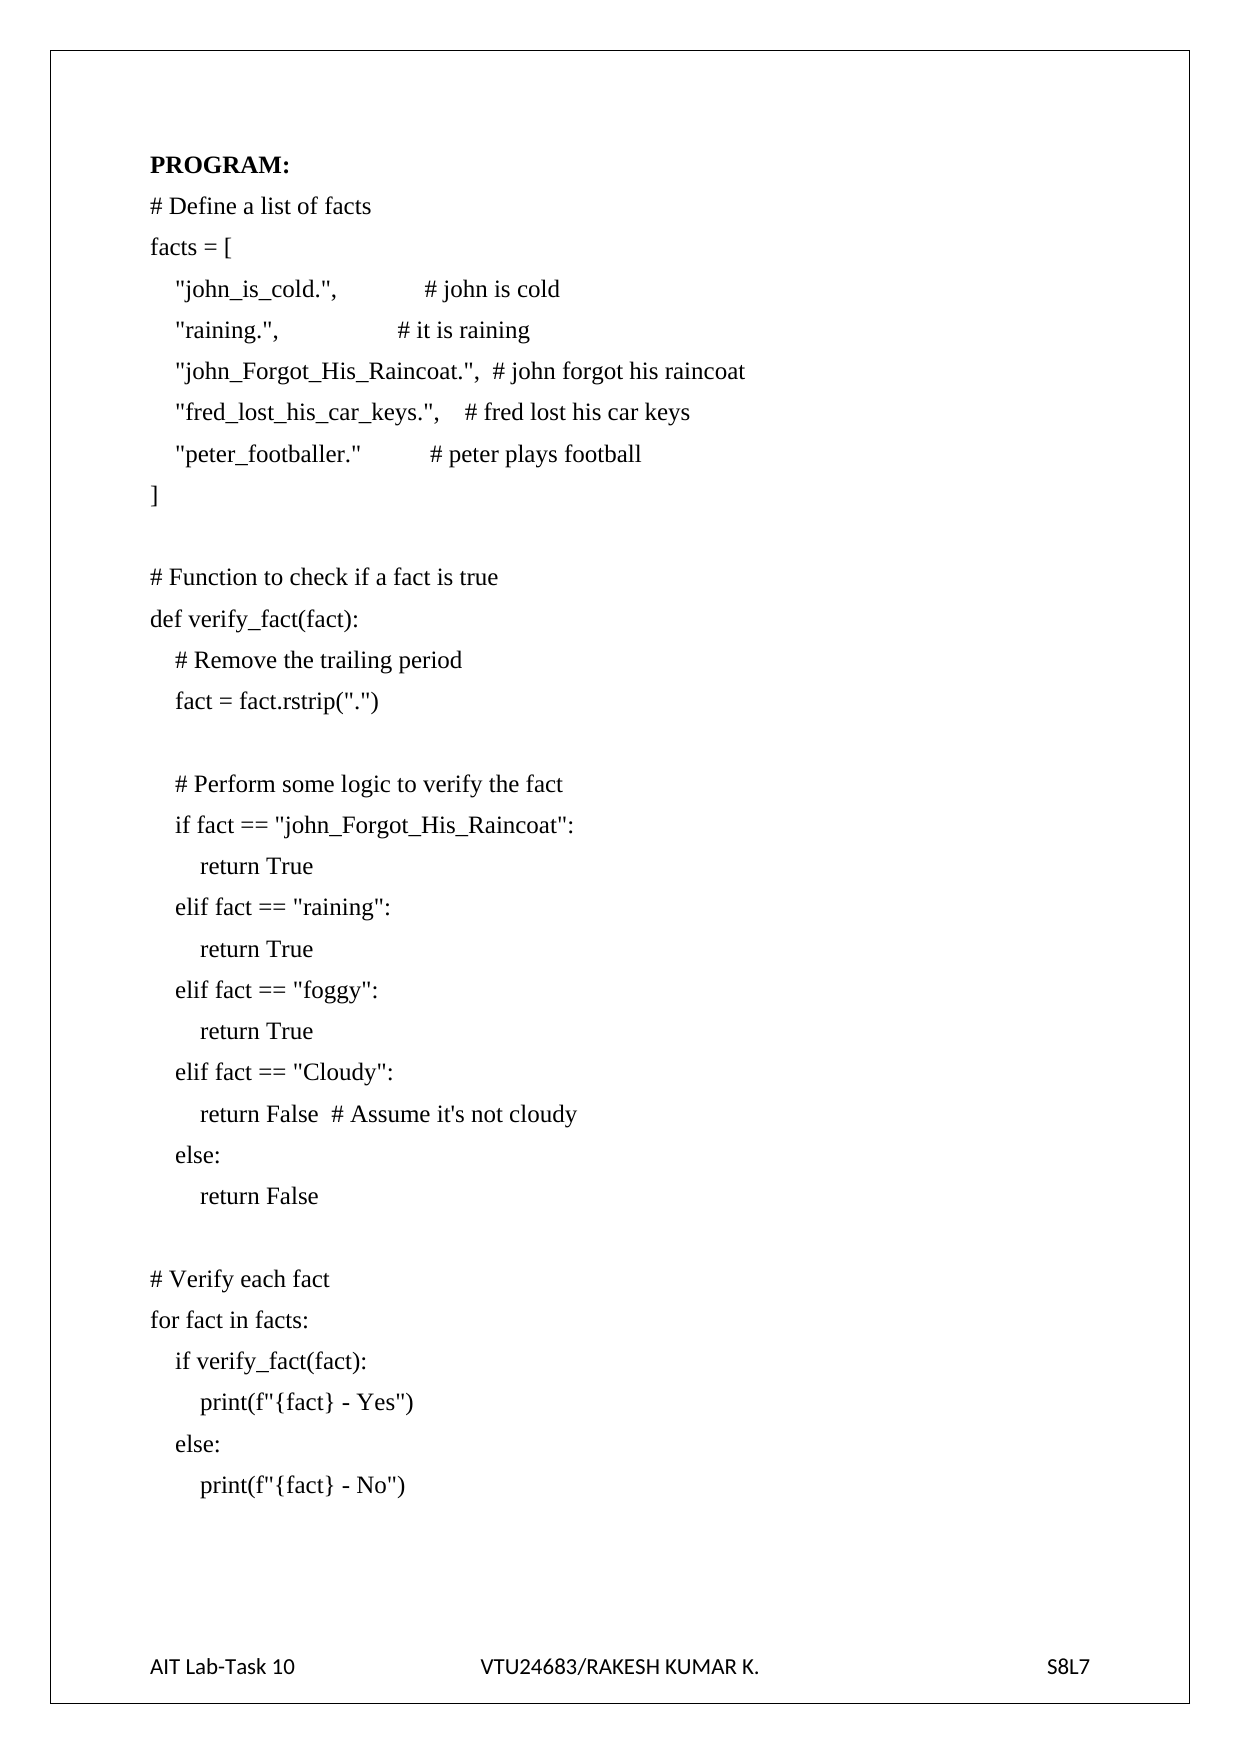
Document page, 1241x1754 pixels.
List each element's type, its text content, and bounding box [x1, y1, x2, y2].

text elif fact == "foggy": [150, 975, 1090, 1004]
text # Verify each fact [150, 1264, 1090, 1292]
text if verify_fact(fact): [150, 1346, 1090, 1375]
text PROGRAM: [150, 150, 1090, 179]
text for fact in facts: [150, 1305, 1090, 1334]
text return True [150, 851, 1090, 880]
text elif fact == "Cloudy": [150, 1057, 1090, 1086]
text return False # Assume it's not cloudy [150, 1099, 1090, 1127]
text elif fact == "raining": [150, 892, 1090, 921]
text # Perform some logic to verify the fact [150, 769, 1090, 797]
text "fred_lost_his_car_keys.", # fred lost his car keys [150, 397, 1090, 426]
text return True [150, 934, 1090, 962]
text else: [150, 1429, 1090, 1457]
text "peter_footballer." # peter plays football [150, 439, 1090, 467]
text ] [150, 480, 1090, 509]
text print(f"{fact} - Yes") [150, 1387, 1090, 1416]
text facts = [ [150, 232, 1090, 261]
text print(f"{fact} - No") [150, 1470, 1090, 1499]
text "john_Forgot_His_Raincoat.", # john forgot his raincoat [150, 356, 1090, 385]
text # Define a list of facts [150, 191, 1090, 220]
text "john_is_cold.", # john is cold [150, 274, 1090, 302]
text else: [150, 1140, 1090, 1169]
text "raining.", # it is raining [150, 315, 1090, 344]
text # Remove the trailing period [150, 645, 1090, 674]
text def verify_fact(fact): [150, 604, 1090, 632]
text fact = fact.rstrip(".") [150, 686, 1090, 715]
text return False [150, 1181, 1090, 1210]
text return True [150, 1016, 1090, 1045]
text if fact == "john_Forgot_His_Raincoat": [150, 810, 1090, 839]
text # Function to check if a fact is true [150, 562, 1090, 591]
